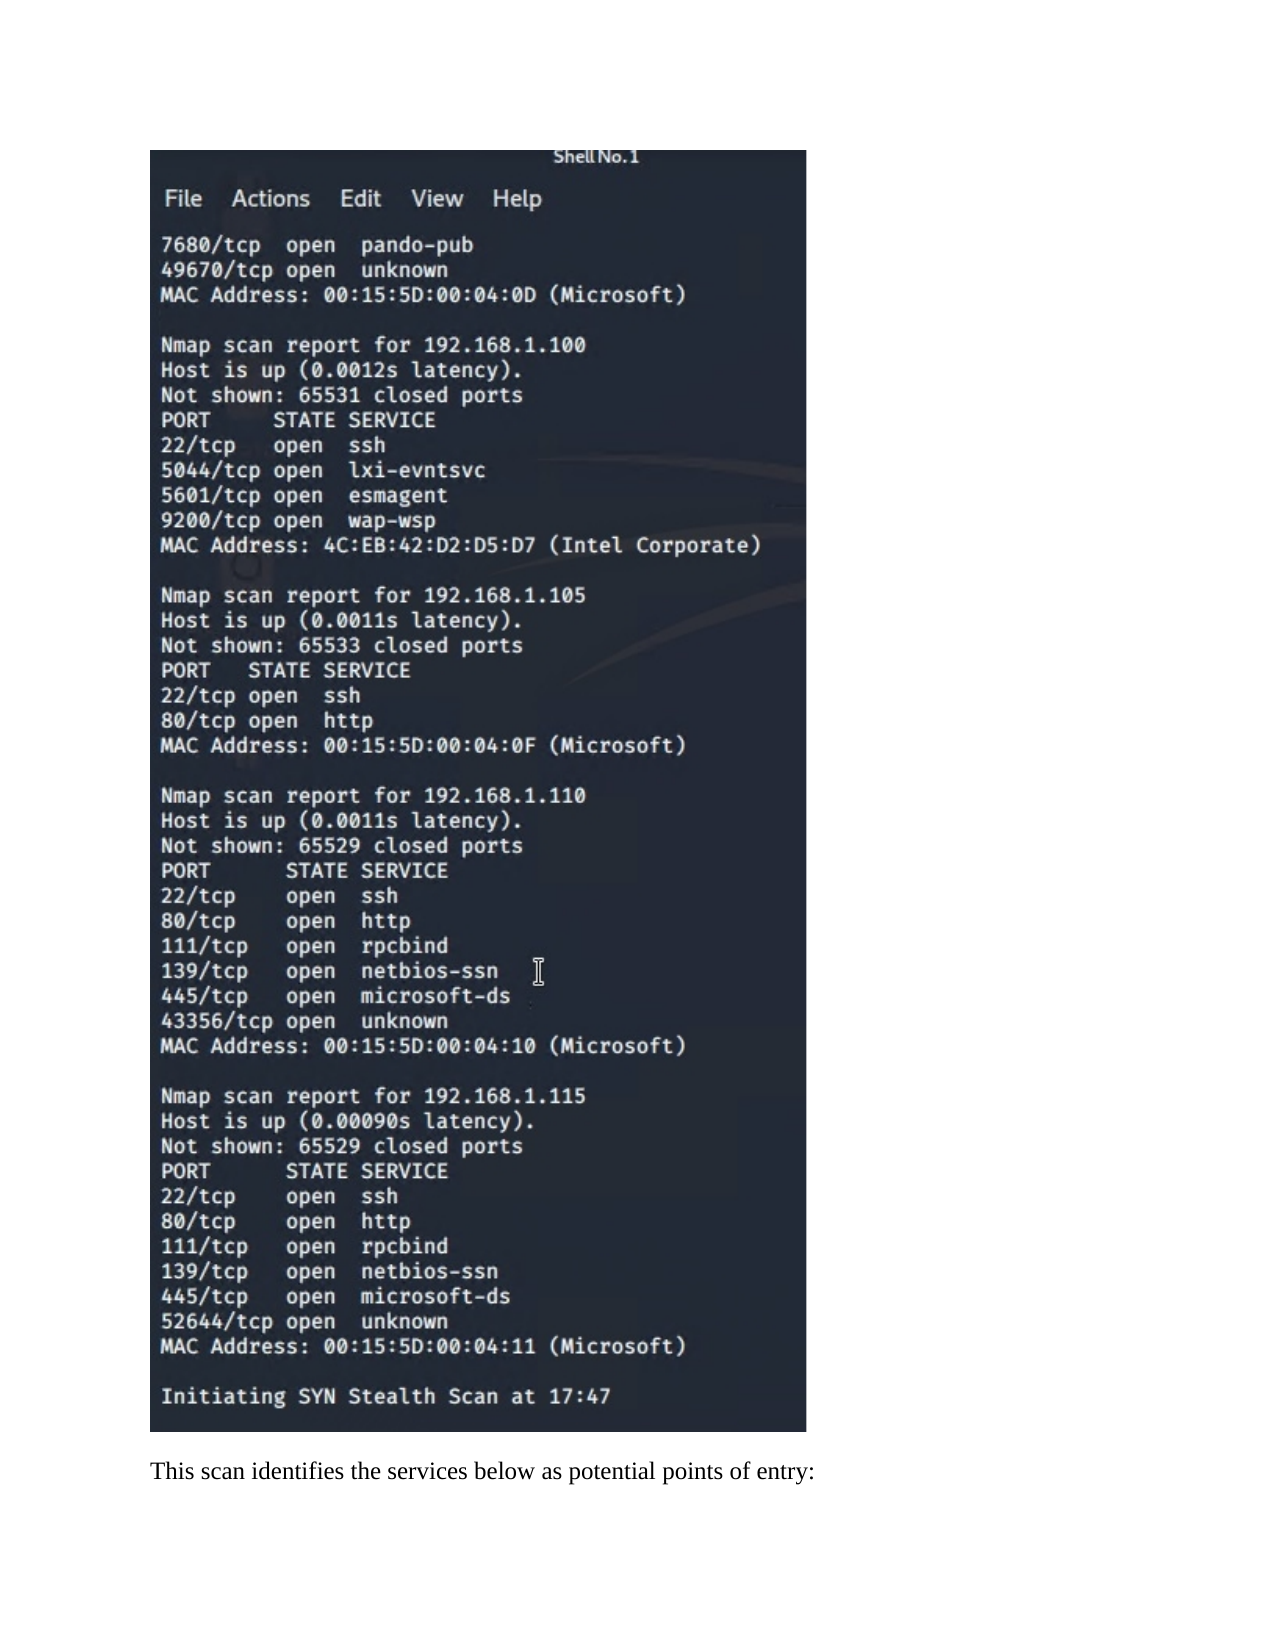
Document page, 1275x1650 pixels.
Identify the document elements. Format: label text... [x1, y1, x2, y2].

picture [150, 150, 807, 1432]
text This scan identifies the services below as potential points of entry: [150, 1456, 1125, 1485]
